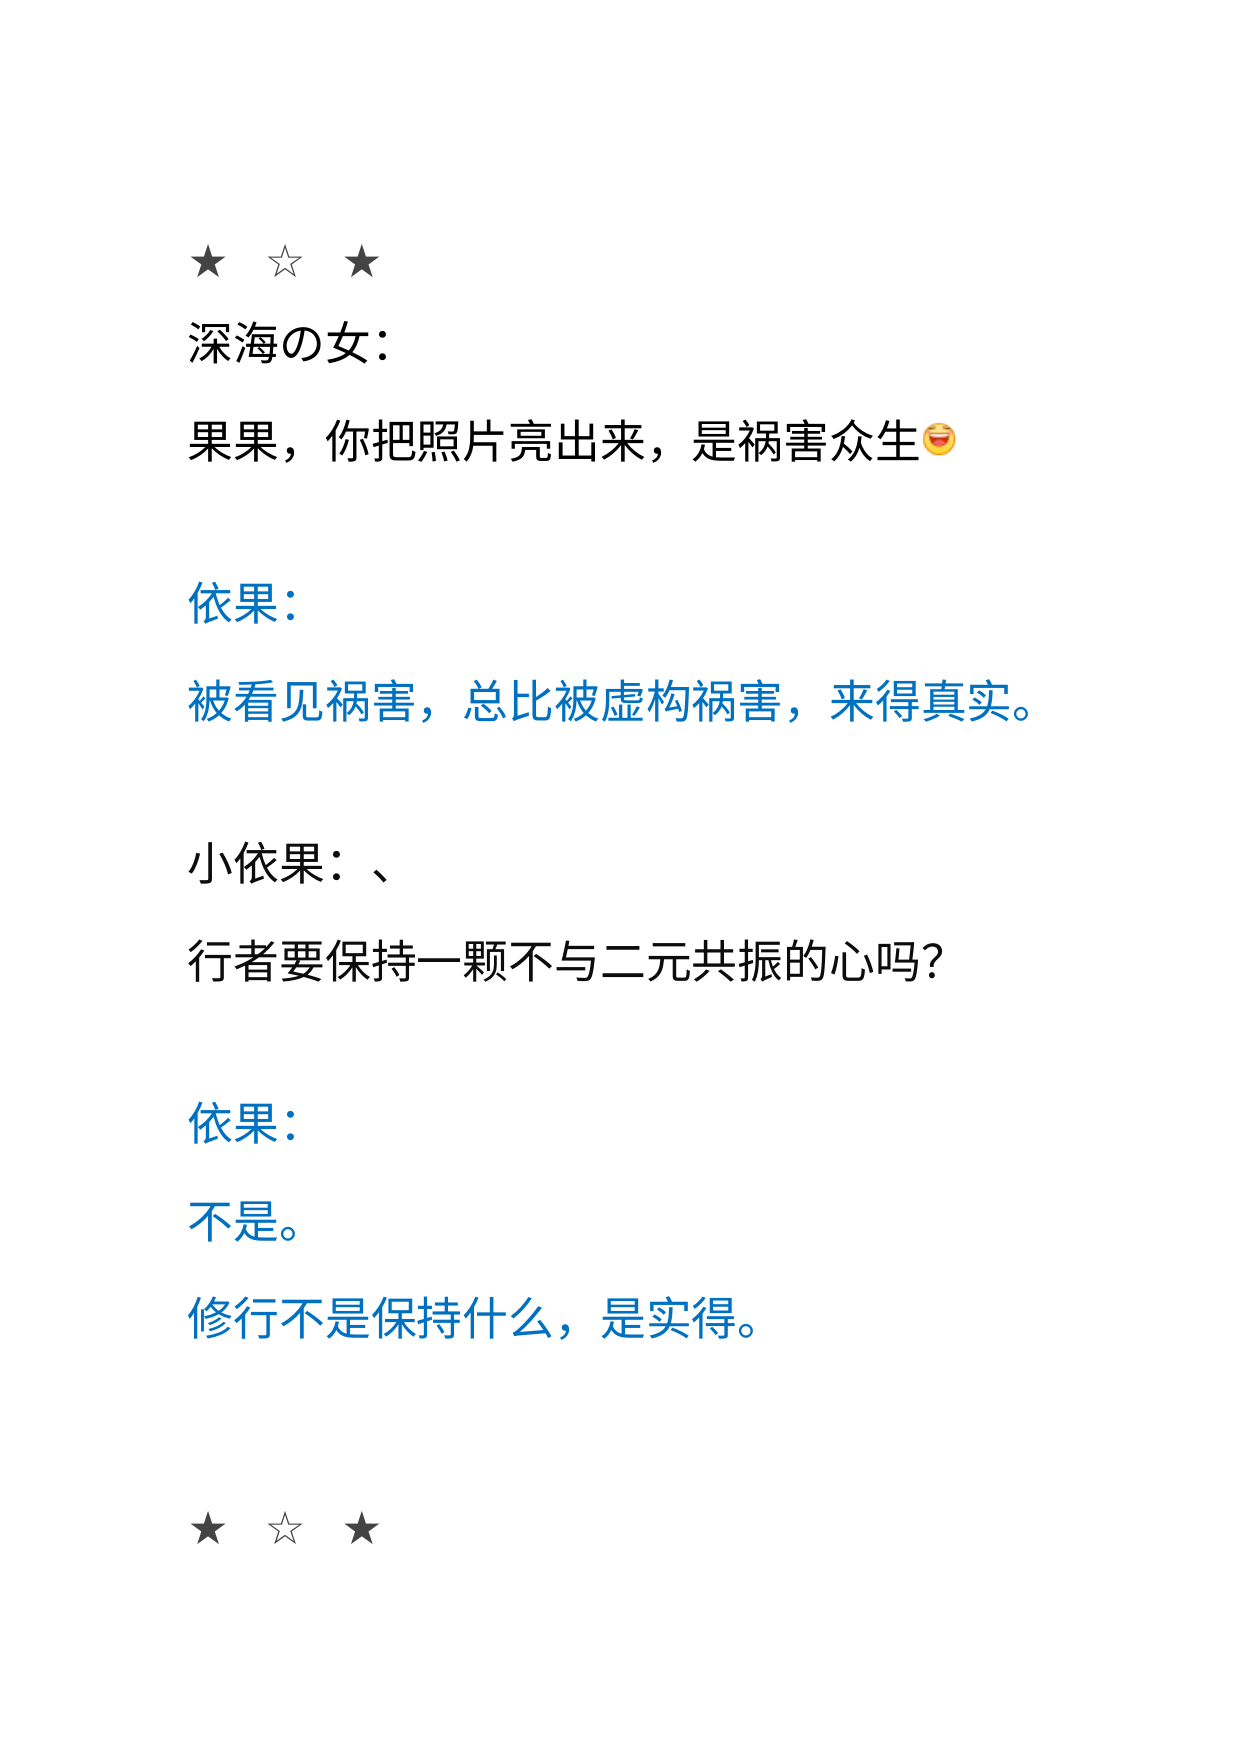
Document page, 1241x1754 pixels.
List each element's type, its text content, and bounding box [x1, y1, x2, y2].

text 不是。 修行不是保持什么，是实得。 [187, 1169, 1053, 1364]
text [187, 162, 1053, 292]
text 小依果：、 行者要保持一颗不与二元共振的心吗？ [187, 747, 1053, 1007]
text 依果： 被看见祸害，总比被虚构祸害，来得真实。 [187, 487, 1053, 747]
text ★ ☆ ★ [187, 1364, 1053, 1559]
text 深海の女： 果果，你把照片亮出来，是祸害众生 [187, 292, 1053, 487]
text 依果： [187, 1007, 1053, 1169]
picture [920, 420, 959, 459]
